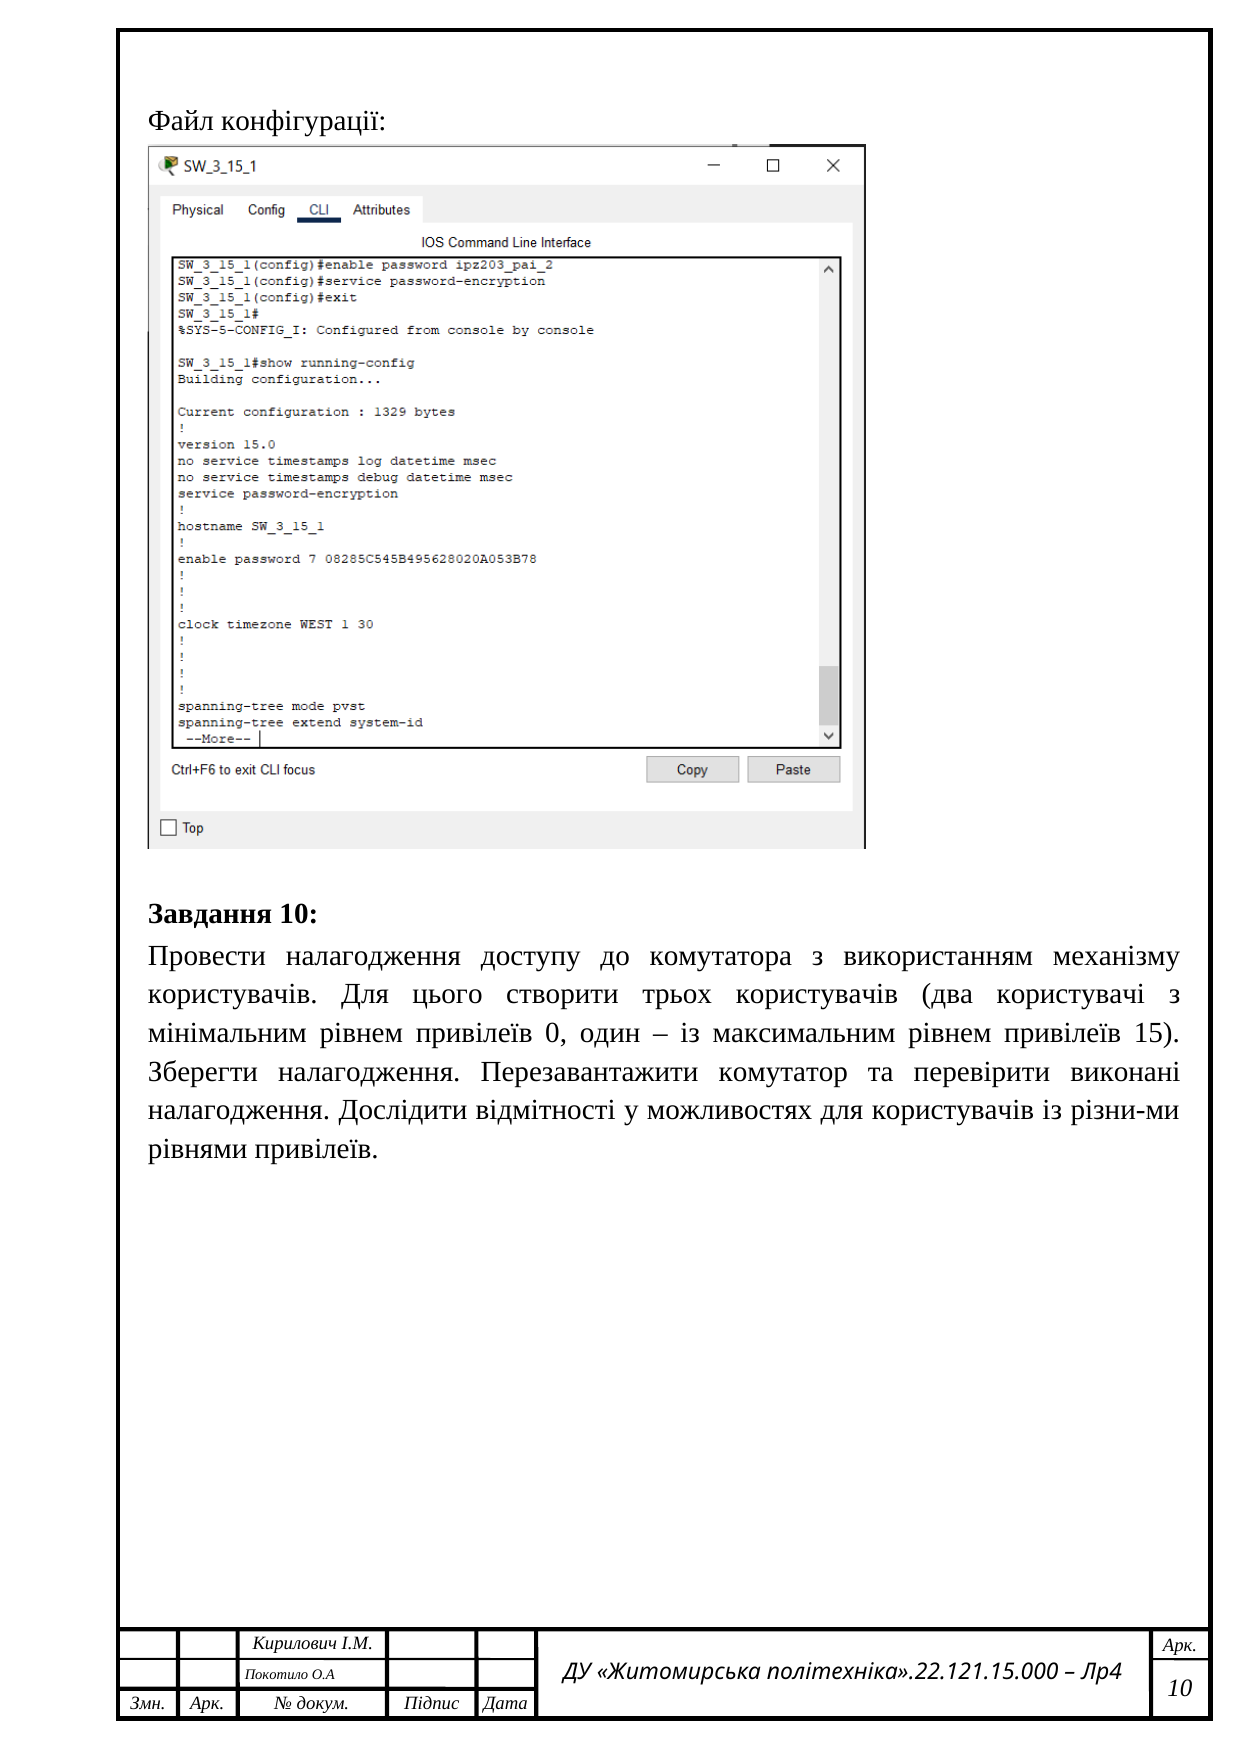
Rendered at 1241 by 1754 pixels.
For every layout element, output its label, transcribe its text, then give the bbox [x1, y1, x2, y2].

picture [147, 144, 866, 849]
text Завдання 10: [148, 896, 1181, 930]
text Файл конфігурації: [148, 103, 1181, 136]
text Провести налагодження доступу до комутатора з використанням механізму користувачів. Для цього створити трьох користувачів (два користувачі з мінімальним рівнем привілеїв 0, один – із максимальним рівнем привілеїв 15). Зберегти налагодження. Перезавантажити комутатор та перевірити виконані налагодження. Дослідити відмітності у можливостях для користувачів із різни-ми рівнями привілеїв. [148, 938, 1181, 1164]
